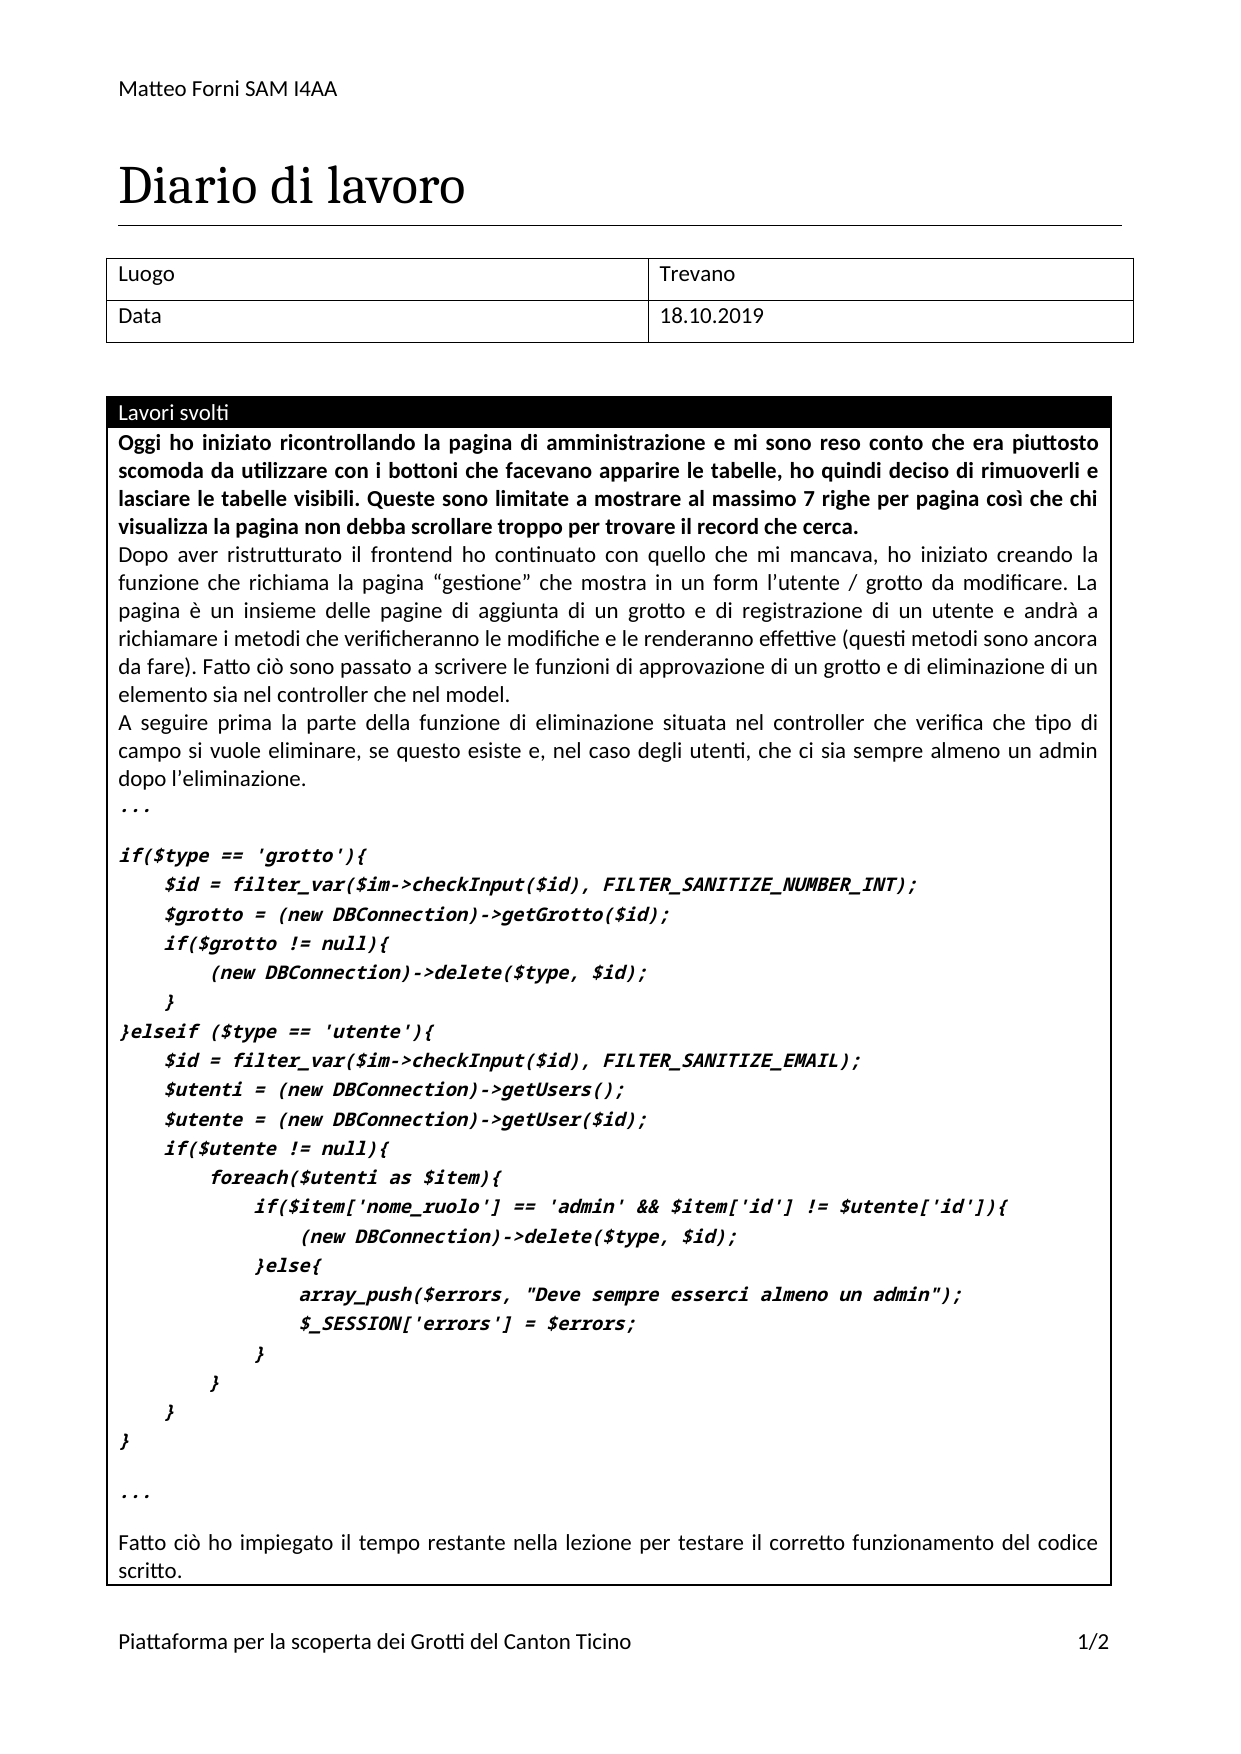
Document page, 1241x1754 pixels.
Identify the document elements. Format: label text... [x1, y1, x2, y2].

table_header Trevano [649, 259, 1133, 300]
title Diario di lavoro [118, 155, 1122, 225]
table_header Lavori svolti [108, 398, 1110, 426]
table_cell Data [107, 301, 648, 342]
table_header Luogo [107, 259, 648, 300]
table_cell Oggi ho iniziato ricontrollando la pagina di amministrazione e mi sono reso conto che era piuttosto scomoda da utilizzare con i bottoni che facevano apparire le tabelle, ho quindi deciso di rimuoverli e lasciare le tabelle visibili. Queste sono limitate a mostrare al massimo 7 righe per pagina così che chi visualizza la pagina non debba scrollare troppo per trovare il record che cerca. Dopo aver ristrutturato il frontend ho continuato con quello che mi mancava, ho iniziato creando la funzione che richiama la pagina “gestione” che mostra in un form l’utente / grotto da modificare. La pagina è un insieme delle pagine di aggiunta di un grotto e di registrazione di un utente e andrà a richiamare i metodi che verificheranno le modifiche e le renderanno effettive (questi metodi sono ancora da fare). Fatto ciò sono passato a scrivere le funzioni di approvazione di un grotto e di eliminazione di un elemento sia nel controller che nel model. A seguire prima la parte della funzione di eliminazione situata nel controller che verifica che tipo di campo si vuole eliminare, se questo esiste e, nel caso degli utenti, che ci sia sempre almeno un admin dopo l’eliminazione. ... if($type == 'grotto'){ $id = filter_var($im->checkInput($id), FILTER_SANITIZE_NUMBER_INT); $grotto = (new DBConnection)->getGrotto($id); if($grotto != null){ (new DBConnection)->delete($type, $id); } }elseif ($type == 'utente'){ $id = filter_var($im->checkInput($id), FILTER_SANITIZE_EMAIL); $utenti = (new DBConnection)->getUsers(); $utente = (new DBConnection)->getUser($id); if($utente != null){ foreach($utenti as $item){ if($item['nome_ruolo'] == 'admin' && $item['id'] != $utente['id']){ (new DBConnection)->delete($type, $id); }else{ array_push($errors, "Deve sempre esserci almeno un admin"); $_SESSION['errors'] = $errors; } } } } ... Fatto ciò ho impiegato il tempo restante nella lezione per testare il corretto funzionamento del codice scritto. [108, 428, 1110, 1584]
table_cell 18.10.2019 [649, 301, 1133, 342]
